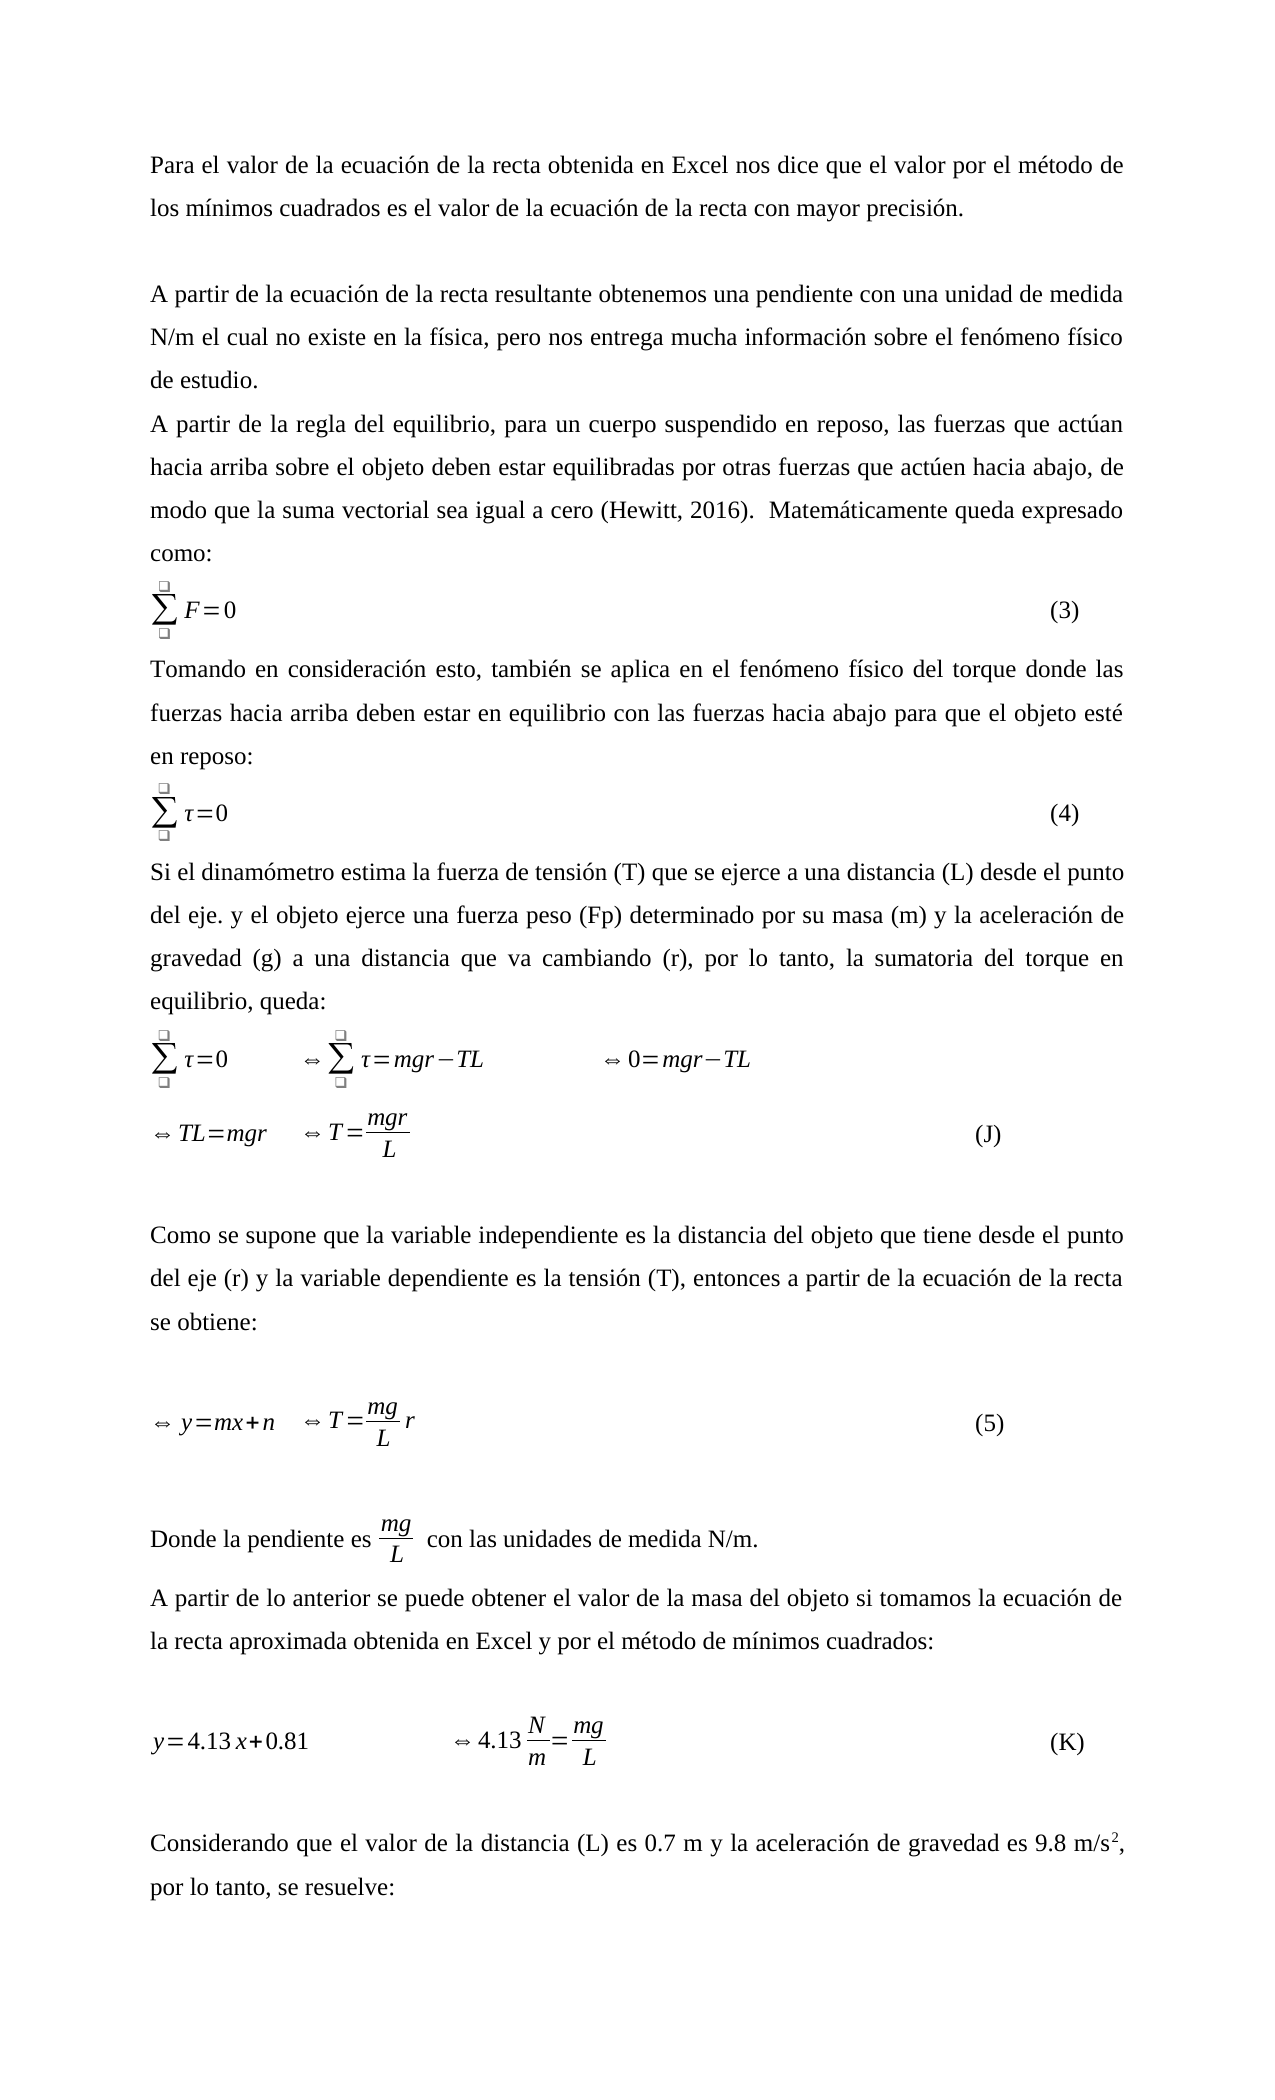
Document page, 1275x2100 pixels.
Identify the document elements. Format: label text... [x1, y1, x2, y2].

text (J) [150, 1104, 1125, 1163]
text Considerando que el valor de la distancia (L) es 0.7 m y la aceleración de gravedad es 9.8 m/s2, por lo tanto, se resuelve: [150, 1828, 1125, 1900]
text (K) [150, 1712, 1125, 1771]
text (4) [150, 784, 1125, 843]
text Si el dinamómetro estima la fuerza de tensión (T) que se ejerce a una distancia (L) desde el punto del eje. y el objeto ejerce una fuerza peso (Fp) determinado por su masa (m) y la aceleración de gravedad (g) a una distancia que va cambiando (r), por lo tanto, la sumatoria del torque en equilibrio, queda: [150, 857, 1125, 1015]
text (3) [150, 581, 1125, 640]
text (5) [150, 1393, 1125, 1452]
text Donde la pendiente es con las unidades de medida N/m. [150, 1509, 1125, 1568]
text Como se supone que la variable independiente es la distancia del objeto que tiene desde el punto del eje (r) y la variable dependiente es la tensión (T), entonces a partir de la ecuación de la recta se obtiene: [150, 1220, 1125, 1335]
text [150, 150, 1125, 222]
text Tomando en consideración esto, también se aplica en el fenómeno físico del torque donde las fuerzas hacia arriba deben estar en equilibrio con las fuerzas hacia abajo para que el objeto esté en reposo: [150, 654, 1125, 769]
text A partir de lo anterior se puede obtener el valor de la masa del objeto si tomamos la ecuación de la recta aproximada obtenida en Excel y por el método de mínimos cuadrados: [150, 1583, 1125, 1654]
text A partir de la regla del equilibrio, para un cuerpo suspendido en reposo, las fuerzas que actúan hacia arriba sobre el objeto deben estar equilibradas por otras fuerzas que actúen hacia abajo, de modo que la suma vectorial sea igual a cero (Hewitt, 2016). Matemáticamente queda expresado como: [150, 409, 1125, 567]
text A partir de la ecuación de la recta resultante obtenemos una pendiente con una unidad de medida N/m el cual no existe en la física, pero nos entrega mucha información sobre el fenómeno físico de estudio. [150, 279, 1125, 394]
